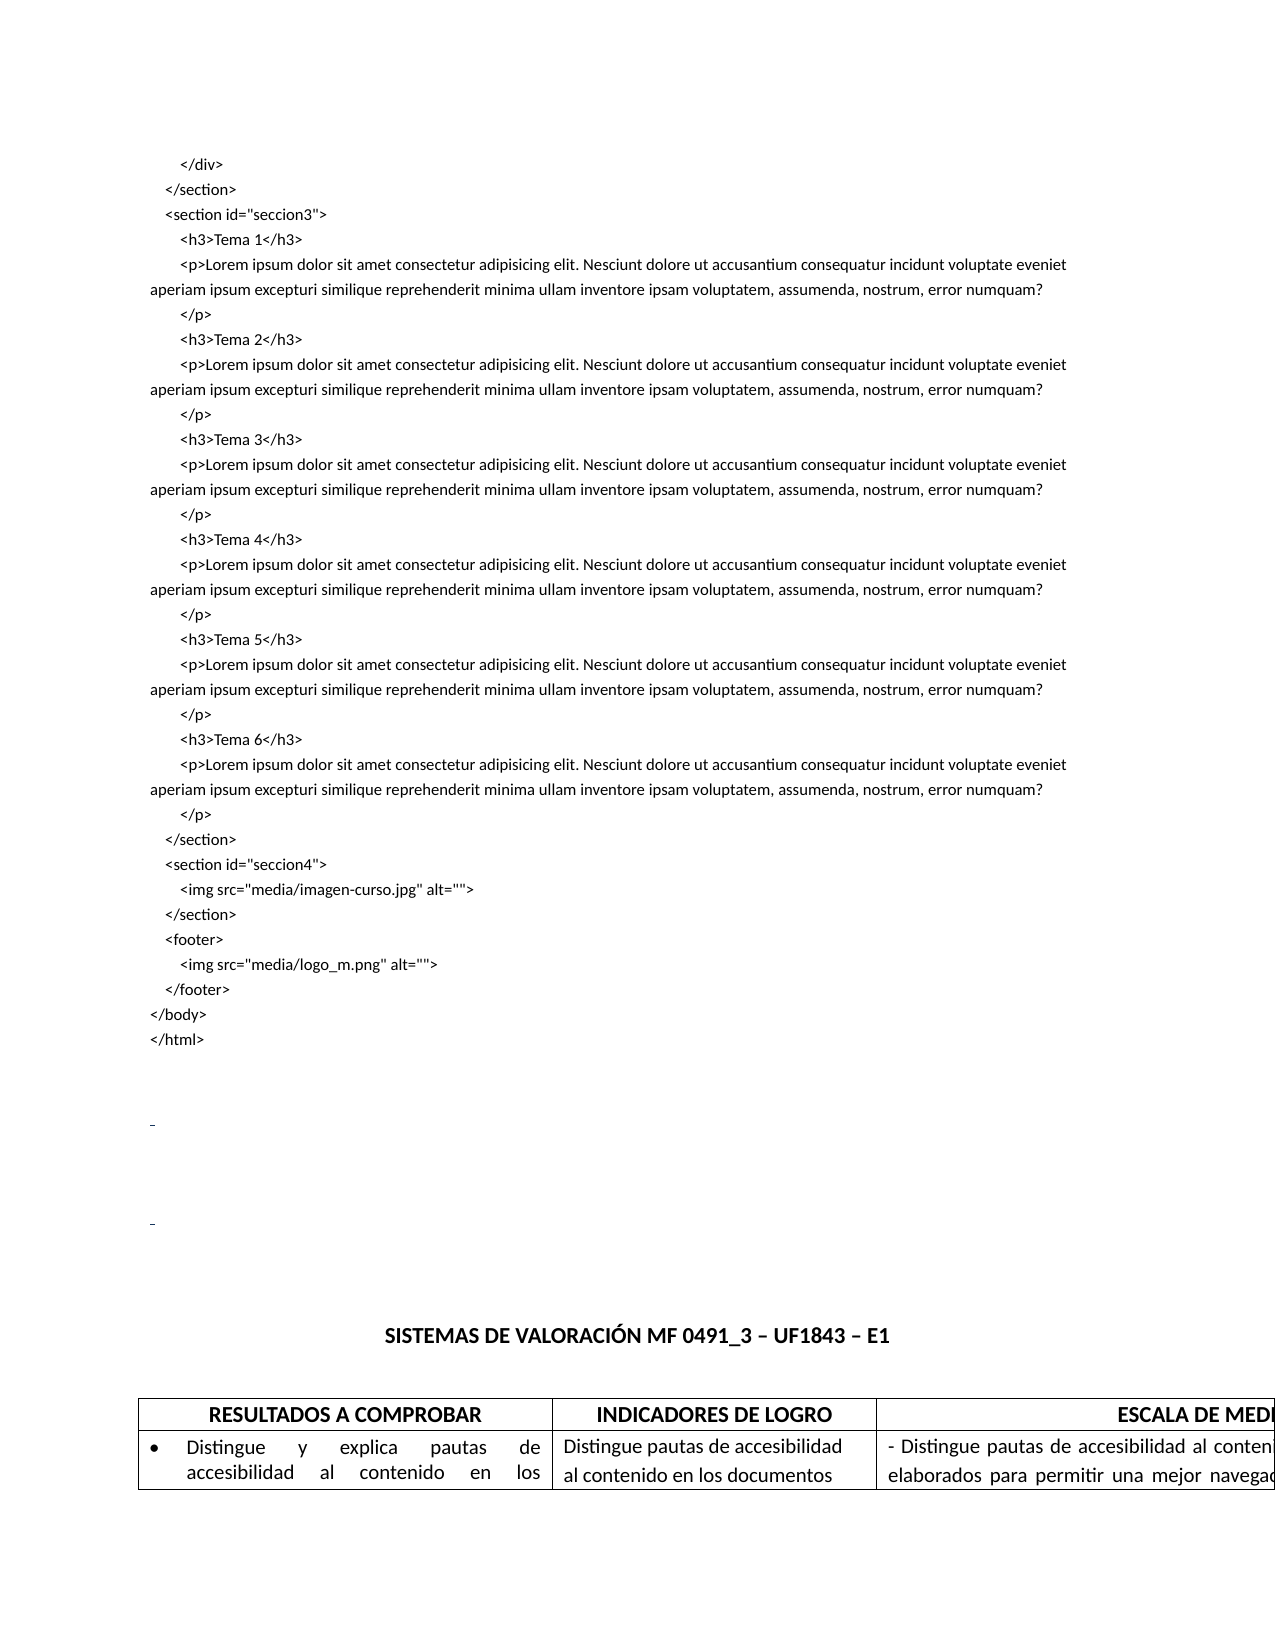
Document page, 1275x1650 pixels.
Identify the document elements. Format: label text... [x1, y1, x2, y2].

text </section> [150, 900, 1125, 925]
text </section> [150, 175, 1125, 200]
text </footer> [150, 975, 1125, 1000]
text <p>Lorem ipsum dolor sit amet consectetur adipisicing elit. Nesciunt dolore ut accusantium consequatur incidunt voluptate eveniet aperiam ipsum excepturi similique reprehenderit minima ullam inventore ipsam voluptatem, assumenda, nostrum, error numquam? [150, 250, 1125, 300]
text </section> [150, 825, 1125, 850]
text <h3>Tema 5</h3> [150, 625, 1125, 650]
text </p> [150, 300, 1125, 325]
text <h3>Tema 4</h3> [150, 525, 1125, 550]
text SISTEMAS DE VALORACIÓN MF 0491_3 – UF1843 – E1 [150, 1323, 1125, 1348]
text </p> [150, 600, 1125, 625]
text <section id="seccion3"> [150, 200, 1125, 225]
table_header ESCALA DE MEDIDAS [877, 1399, 1274, 1429]
text </p> [150, 500, 1125, 525]
text </p> [150, 400, 1125, 425]
text </p> [150, 700, 1125, 725]
text <p>Lorem ipsum dolor sit amet consectetur adipisicing elit. Nesciunt dolore ut accusantium consequatur incidunt voluptate eveniet aperiam ipsum excepturi similique reprehenderit minima ullam inventore ipsam voluptatem, assumenda, nostrum, error numquam? [150, 750, 1125, 800]
text </html> [150, 1025, 1125, 1050]
table_header INDICADORES DE LOGRO [553, 1399, 876, 1429]
text <img src="media/logo_m.png" alt=""> [150, 950, 1125, 975]
text <p>Lorem ipsum dolor sit amet consectetur adipisicing elit. Nesciunt dolore ut accusantium consequatur incidunt voluptate eveniet aperiam ipsum excepturi similique reprehenderit minima ullam inventore ipsam voluptatem, assumenda, nostrum, error numquam? [150, 650, 1125, 700]
text <section id="seccion4"> [150, 850, 1125, 875]
text <p>Lorem ipsum dolor sit amet consectetur adipisicing elit. Nesciunt dolore ut accusantium consequatur incidunt voluptate eveniet aperiam ipsum excepturi similique reprehenderit minima ullam inventore ipsam voluptatem, assumenda, nostrum, error numquam? [150, 350, 1125, 400]
text <h3>Tema 2</h3> [150, 325, 1125, 350]
table_header RESULTADOS A COMPROBAR [139, 1399, 552, 1429]
text <p>Lorem ipsum dolor sit amet consectetur adipisicing elit. Nesciunt dolore ut accusantium consequatur incidunt voluptate eveniet aperiam ipsum excepturi similique reprehenderit minima ullam inventore ipsam voluptatem, assumenda, nostrum, error numquam? [150, 450, 1125, 500]
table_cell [139, 1431, 552, 1489]
text <h3>Tema 3</h3> [150, 425, 1125, 450]
text <h3>Tema 1</h3> [150, 225, 1125, 250]
text <p>Lorem ipsum dolor sit amet consectetur adipisicing elit. Nesciunt dolore ut accusantium consequatur incidunt voluptate eveniet aperiam ipsum excepturi similique reprehenderit minima ullam inventore ipsam voluptatem, assumenda, nostrum, error numquam? [150, 550, 1125, 600]
text <h3>Tema 6</h3> [150, 725, 1125, 750]
text </div> [150, 150, 1125, 175]
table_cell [877, 1431, 1274, 1489]
text </body> [150, 1000, 1125, 1025]
text <footer> [150, 925, 1125, 950]
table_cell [553, 1431, 876, 1489]
text </p> [150, 800, 1125, 825]
text <img src="media/imagen-curso.jpg" alt=""> [150, 875, 1125, 900]
